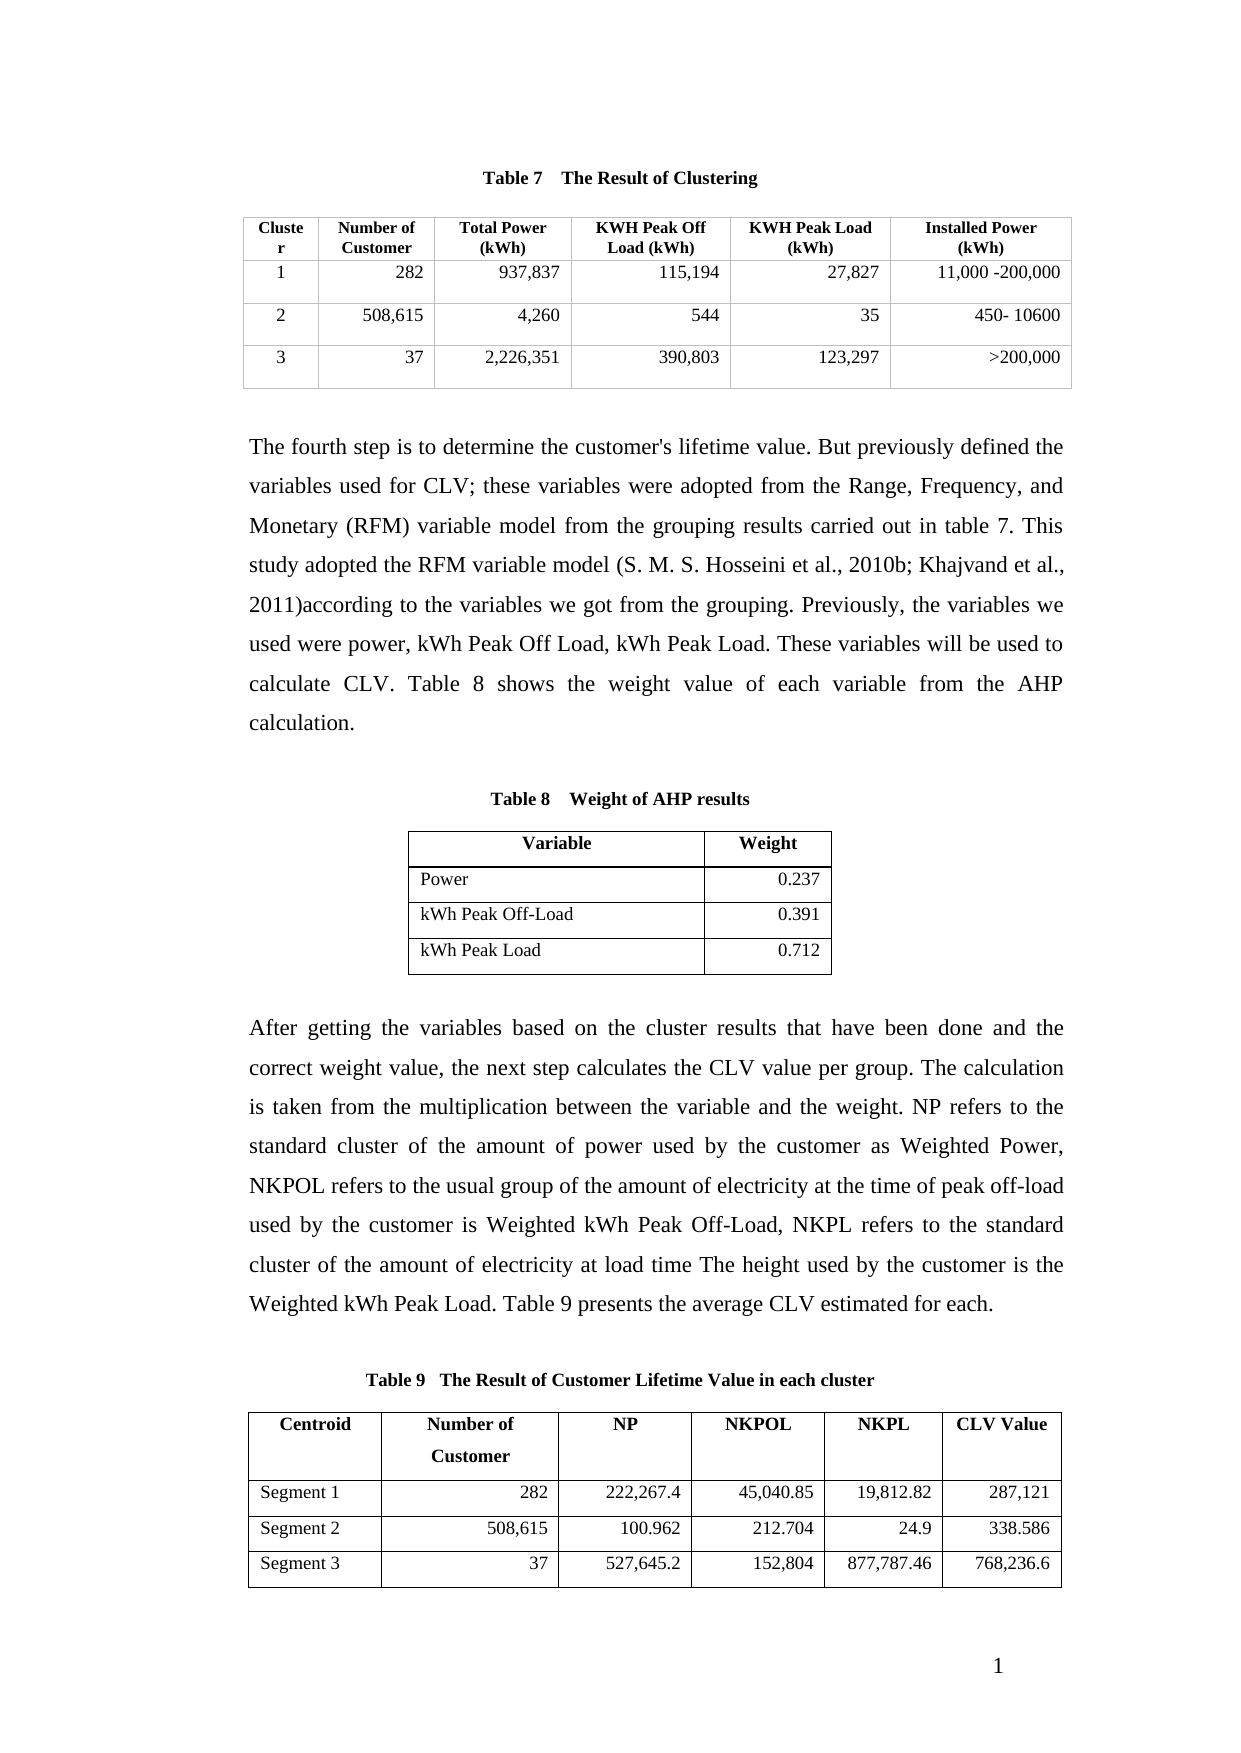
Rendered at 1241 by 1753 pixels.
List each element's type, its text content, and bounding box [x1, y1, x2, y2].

text The fourth step is to determine the customer's lifetime value. But previously defined the variables used for CLV; these variables were adopted from the Range, Frequency, and Monetary (RFM) variable model from the grouping results carried out in table 7. This study adopted the RFM variable model according to the variables we got from the grouping. Previously, the variables we used were power, kWh Peak Off Load, kWh Peak Load. These variables will be used to calculate CLV. Table 8 shows the weight value of each variable from the AHP calculation. [249, 433, 1065, 736]
table_cell 1 [244, 261, 318, 303]
table_header KWH Peak Load (kWh) [731, 218, 890, 260]
table_cell 2,226,351 [435, 346, 571, 388]
text After getting the variables based on the cluster results that have been done and the correct weight value, the next step calculates the CLV value per group. The calculation is taken from the multiplication between the variable and the weight. NP refers to the standard cluster of the amount of power used by the customer as Weighted Power, NKPOL refers to the usual group of the amount of electricity at the time of peak off-load used by the customer is Weighted kWh Peak Off-Load, NKPL refers to the standard cluster of the amount of electricity at load time The height used by the customer is the Weighted kWh Peak Load. Table 9 presents the average CLV estimated for each. [249, 1014, 1065, 1317]
table_cell 35 [731, 304, 890, 345]
table_cell 282 [319, 261, 434, 303]
table_cell Segment 3 [249, 1552, 381, 1587]
table_cell 527,645.2 [559, 1552, 691, 1587]
table_cell kWh Peak Load [409, 939, 704, 973]
table_cell 3 [244, 346, 318, 388]
table_header NKPOL [692, 1413, 824, 1480]
text Table 8 Weight of AHP results [175, 788, 1065, 810]
table_cell 37 [382, 1552, 558, 1587]
table_cell 287,121 [943, 1481, 1061, 1516]
table_cell 338.586 [943, 1517, 1061, 1551]
table_cell 27,827 [731, 261, 890, 303]
table_cell 390,803 [572, 346, 730, 388]
table_cell 937,837 [435, 261, 571, 303]
table_cell >200,000 [891, 346, 1071, 388]
table_header NKPL [825, 1413, 942, 1480]
table_cell 0.712 [705, 939, 831, 973]
table_cell 508,615 [319, 304, 434, 345]
table_header NP [559, 1413, 691, 1480]
table_cell 282 [382, 1481, 558, 1516]
table_cell 123,297 [731, 346, 890, 388]
table_cell 2 [244, 304, 318, 345]
table_cell 45,040.85 [692, 1481, 824, 1516]
table_cell 11,000 -200,000 [891, 261, 1071, 303]
table_header KWH Peak Off Load (kWh) [572, 218, 730, 260]
table_cell 877,787.46 [825, 1552, 942, 1587]
table_cell 544 [572, 304, 730, 345]
table_header Cluster [244, 218, 318, 260]
table_cell 37 [319, 346, 434, 388]
table_cell 4,260 [435, 304, 571, 345]
table_cell 450- 10600 [891, 304, 1071, 345]
table_cell 508,615 [382, 1517, 558, 1551]
table_header Weight [705, 832, 831, 866]
table_cell 152,804 [692, 1552, 824, 1587]
table_cell 0.237 [705, 868, 831, 902]
table_header Number of Customer [319, 218, 434, 260]
table_cell kWh Peak Off-Load [409, 903, 704, 938]
table_cell 24.9 [825, 1517, 942, 1551]
table_cell 115,194 [572, 261, 730, 303]
table_header Total Power (kWh) [435, 218, 571, 260]
table_cell Segment 1 [249, 1481, 381, 1516]
table_cell Segment 2 [249, 1517, 381, 1551]
table_cell 100.962 [559, 1517, 691, 1551]
table_cell Power [409, 868, 704, 902]
table_cell 0.391 [705, 903, 831, 938]
table_header Installed Power (kWh) [891, 218, 1071, 260]
text Table 9 The Result of Customer Lifetime Value in each cluster [175, 1369, 1065, 1391]
table_header CLV Value [943, 1413, 1061, 1480]
text Table 7 The Result of Clustering [175, 167, 1065, 188]
table_cell 768,236.6 [943, 1552, 1061, 1587]
table_cell 212.704 [692, 1517, 824, 1551]
table_cell 19,812.82 [825, 1481, 942, 1516]
table_header Centroid [249, 1413, 381, 1480]
table_header Variable [409, 832, 704, 866]
table_header Number of Customer [382, 1413, 558, 1480]
table_cell 222,267.4 [559, 1481, 691, 1516]
